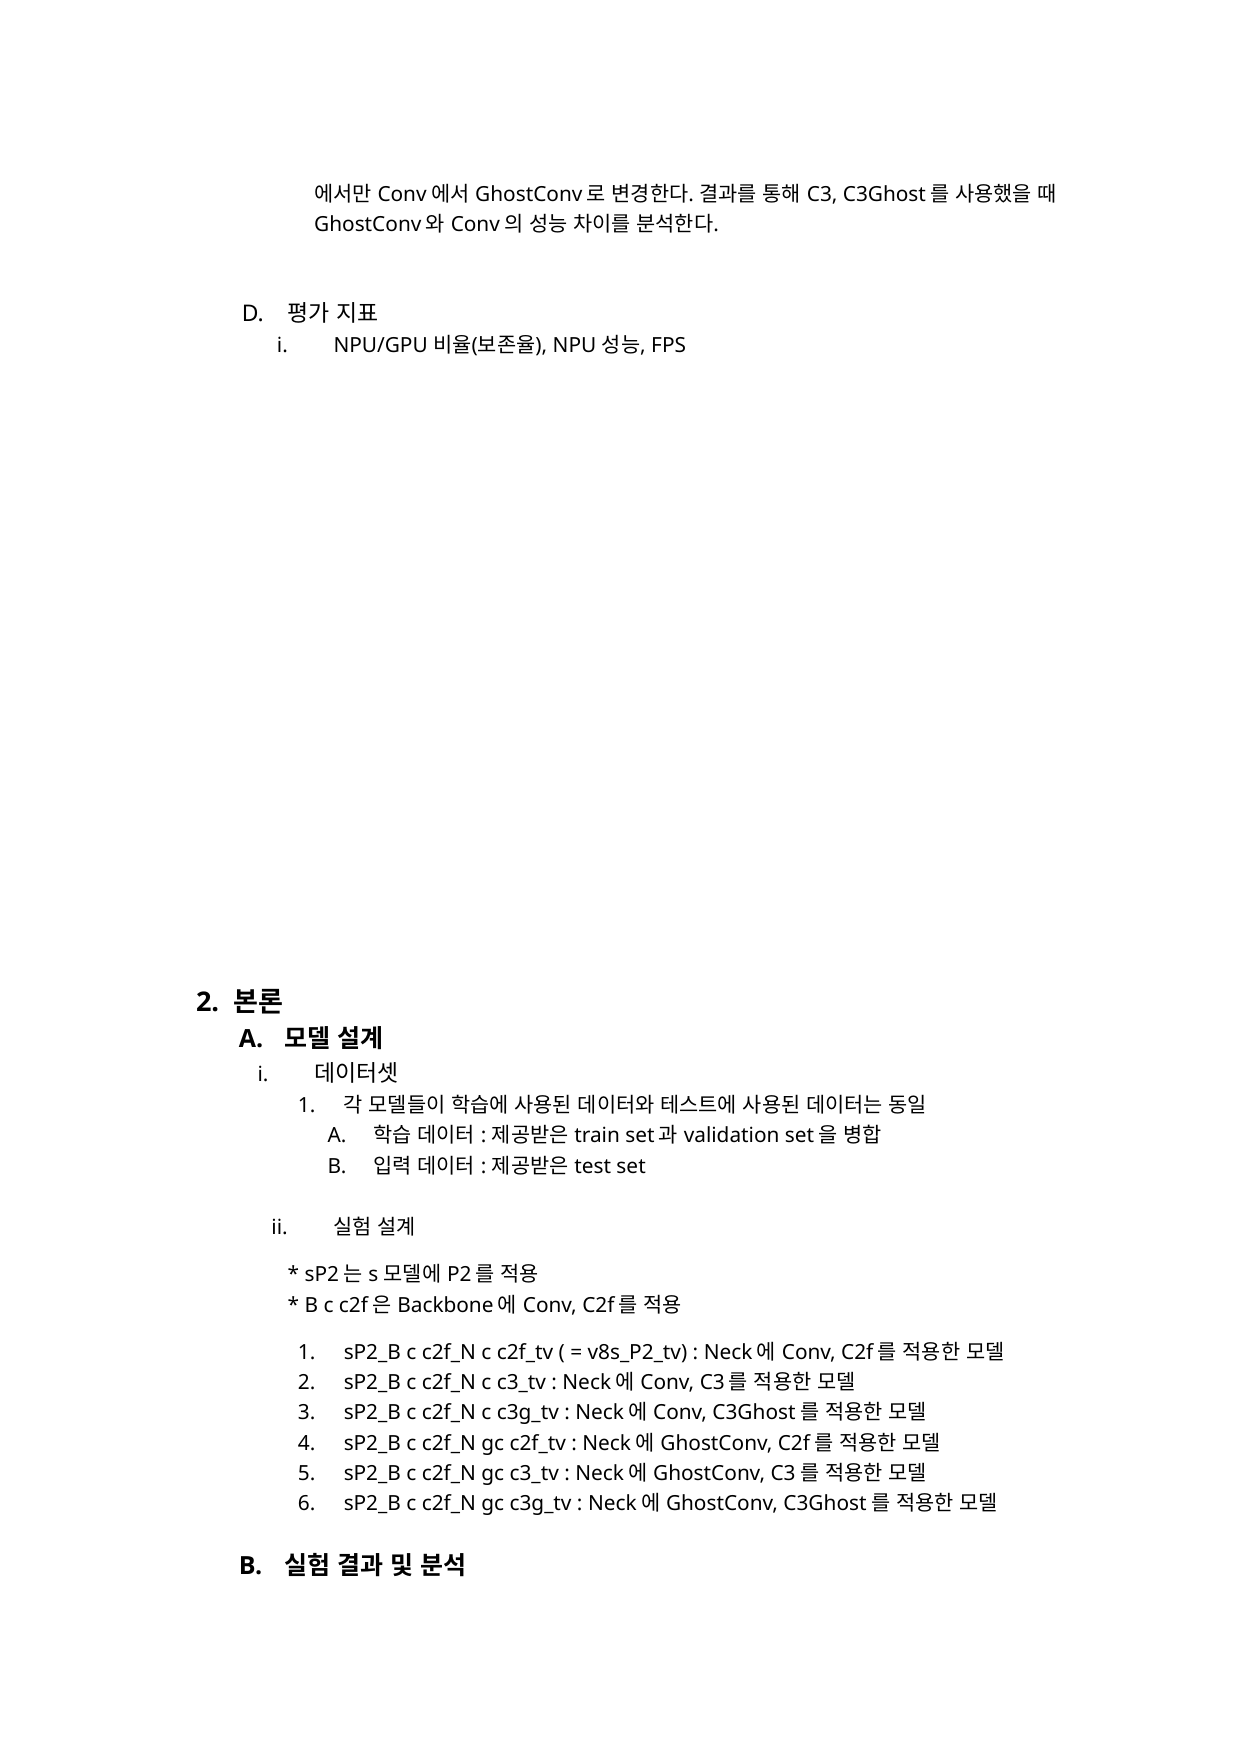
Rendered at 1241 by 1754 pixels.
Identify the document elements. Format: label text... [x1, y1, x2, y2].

list 모델 설계 [238, 1019, 1090, 1055]
list 실험 결과 및 분석 [238, 1545, 1090, 1581]
list sP2_B c c2f_N gc c3g_tv : Neck에 GhostConv, C3Ghost를 적용한 모델 [298, 1486, 1090, 1517]
list 본론 [196, 979, 1090, 1019]
list 데이터셋 [268, 1055, 1090, 1088]
list 각 모델들이 학습에 사용된 데이터와 테스트에 사용된 데이터는 동일 [298, 1088, 1090, 1119]
list sP2_B c c2f_N c c2f_tv ( = v8s_P2_tv) : Neck에 Conv, C2f를 적용한 모델 [298, 1335, 1090, 1365]
list 평가 지표 [242, 295, 1090, 328]
list sP2_B c c2f_N c c3g_tv : Neck에 Conv, C3Ghost를 적용한 모델 [298, 1396, 1090, 1426]
list sP2_B c c2f_N c c3_tv : Neck에 Conv, C3를 적용한 모델 [298, 1365, 1090, 1396]
list 입력 데이터 : 제공받은 test set [327, 1149, 1090, 1211]
list sP2_B c c2f_N gc c3_tv : Neck에 GhostConv, C3를 적용한 모델 [298, 1456, 1090, 1486]
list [268, 177, 1090, 238]
list 학습 데이터 : 제공받은 train set과 validation set을 병합 [327, 1119, 1090, 1149]
list NPU/GPU 비율(보존율), NPU 성능, FPS [287, 328, 1090, 358]
list sP2_B c c2f_N gc c2f_tv : Neck에 GhostConv, C2f를 적용한 모델 [298, 1426, 1090, 1456]
text * sP2는 s 모델에 P2를 적용 * B c c2f은 Backbone에 Conv, C2f를 적용 [287, 1258, 1090, 1318]
list 실험 설계 [287, 1211, 1090, 1241]
